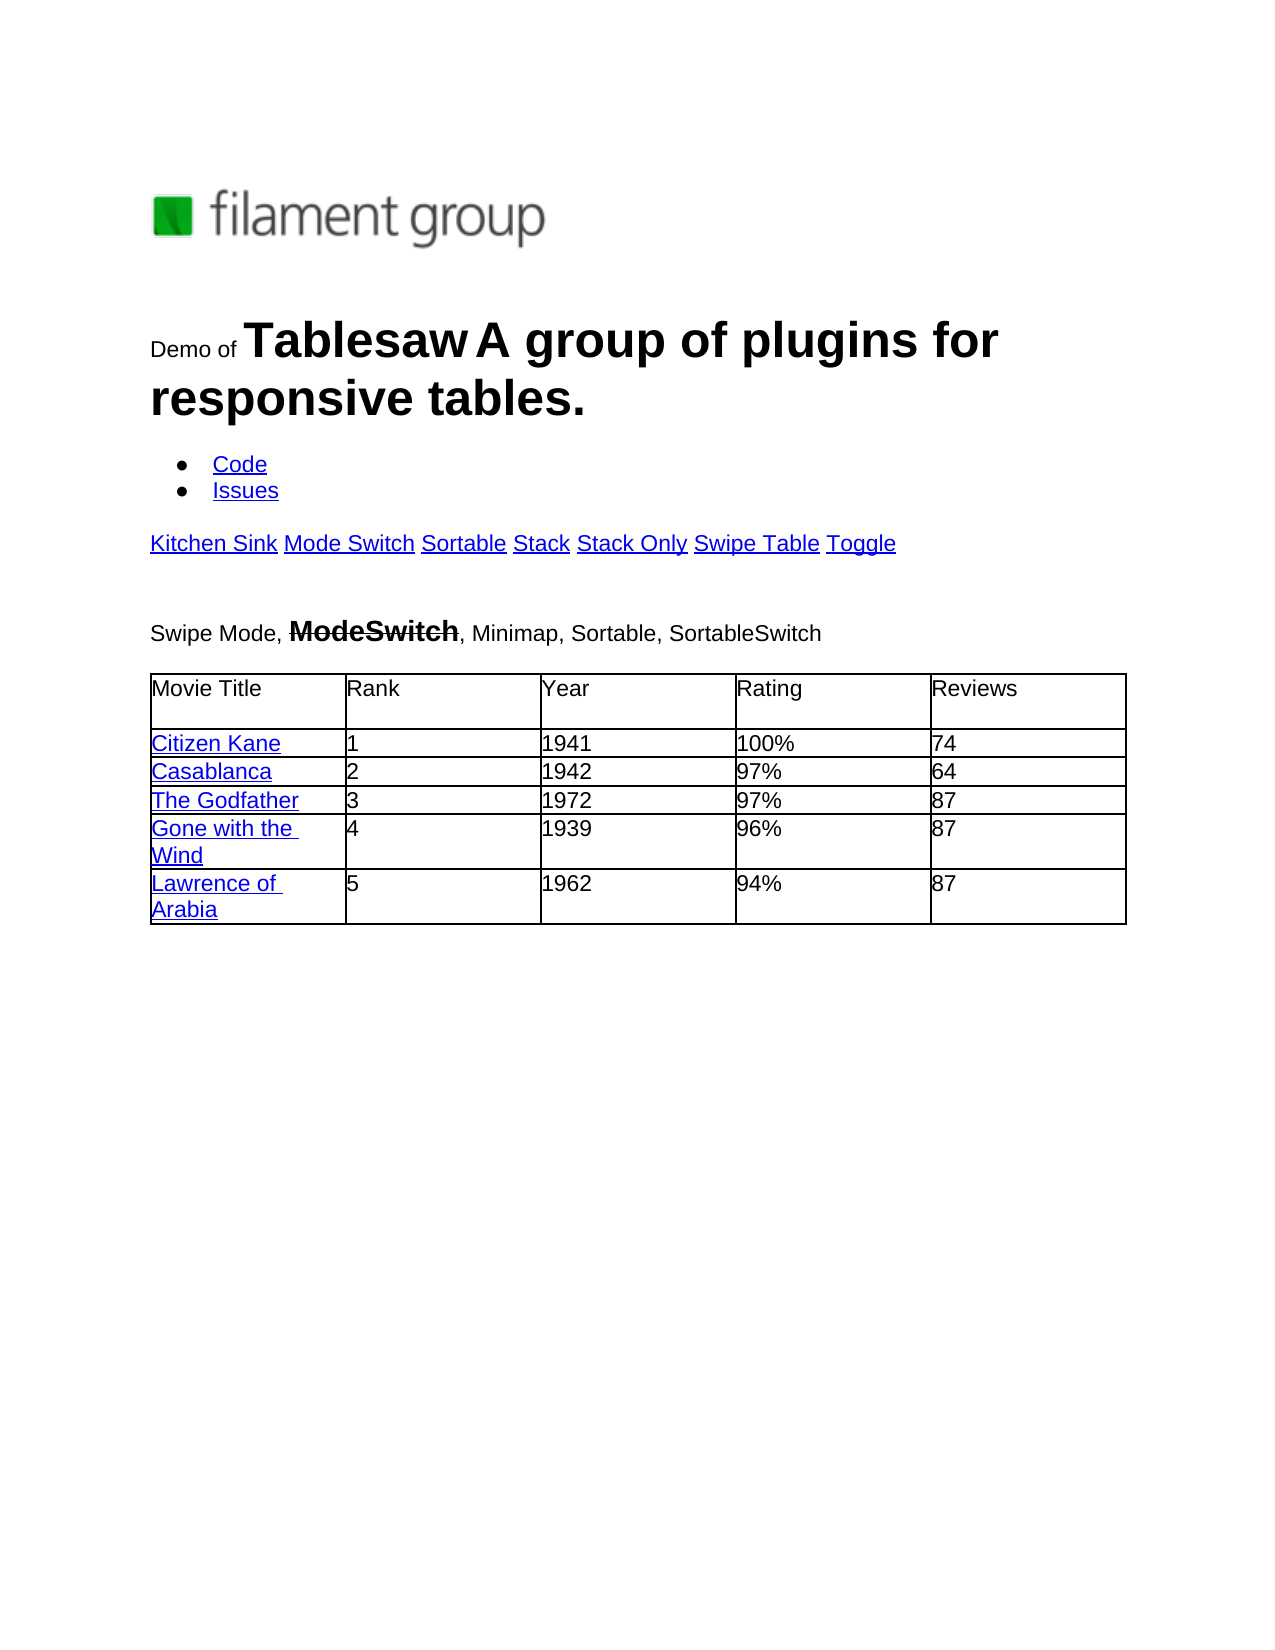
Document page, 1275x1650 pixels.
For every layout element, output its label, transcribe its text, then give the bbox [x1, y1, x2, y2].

table_header Rank [347, 675, 540, 728]
table_header Reviews [932, 675, 1125, 728]
table_cell 3 [347, 787, 540, 813]
table_cell 87 [932, 815, 1125, 868]
table_cell Citizen Kane [152, 730, 345, 756]
table_cell 1962 [542, 870, 735, 923]
table_header Year [542, 675, 735, 728]
table_cell Gone with the Wind [152, 815, 345, 868]
table_cell 2 [347, 758, 540, 785]
table_cell 94% [737, 870, 930, 923]
table_header Movie Title [152, 675, 345, 728]
table_cell 97% [737, 758, 930, 785]
table_cell 1 [347, 730, 540, 756]
table_header Rating [737, 675, 930, 728]
table_cell Casablanca [152, 758, 345, 785]
table_cell 1941 [542, 730, 735, 756]
table_cell Lawrence of Arabia [152, 870, 345, 923]
table_cell 1939 [542, 815, 735, 868]
text Kitchen Sink Mode Switch Sortable Stack Stack Only Swipe Table Toggle [150, 529, 1125, 556]
text Demo of Tablesaw A group of plugins for responsive tables. [150, 311, 1125, 426]
table_cell 1942 [542, 758, 735, 785]
list Issues [175, 477, 1125, 503]
table_cell 96% [737, 815, 930, 868]
table_cell 100% [737, 730, 930, 756]
text Swipe Mode, ModeSwitch, Minimap, Sortable, SortableSwitch [150, 614, 1125, 648]
table_cell 87 [932, 787, 1125, 813]
table_cell 1972 [542, 787, 735, 813]
table_cell The Godfather [152, 787, 345, 813]
list Code [175, 451, 1125, 477]
table_cell 97% [737, 787, 930, 813]
picture [150, 176, 549, 260]
table_cell 4 [347, 815, 540, 868]
table_cell 5 [347, 870, 540, 923]
table_cell 74 [932, 730, 1125, 756]
table_cell 64 [932, 758, 1125, 785]
table_cell 87 [932, 870, 1125, 923]
